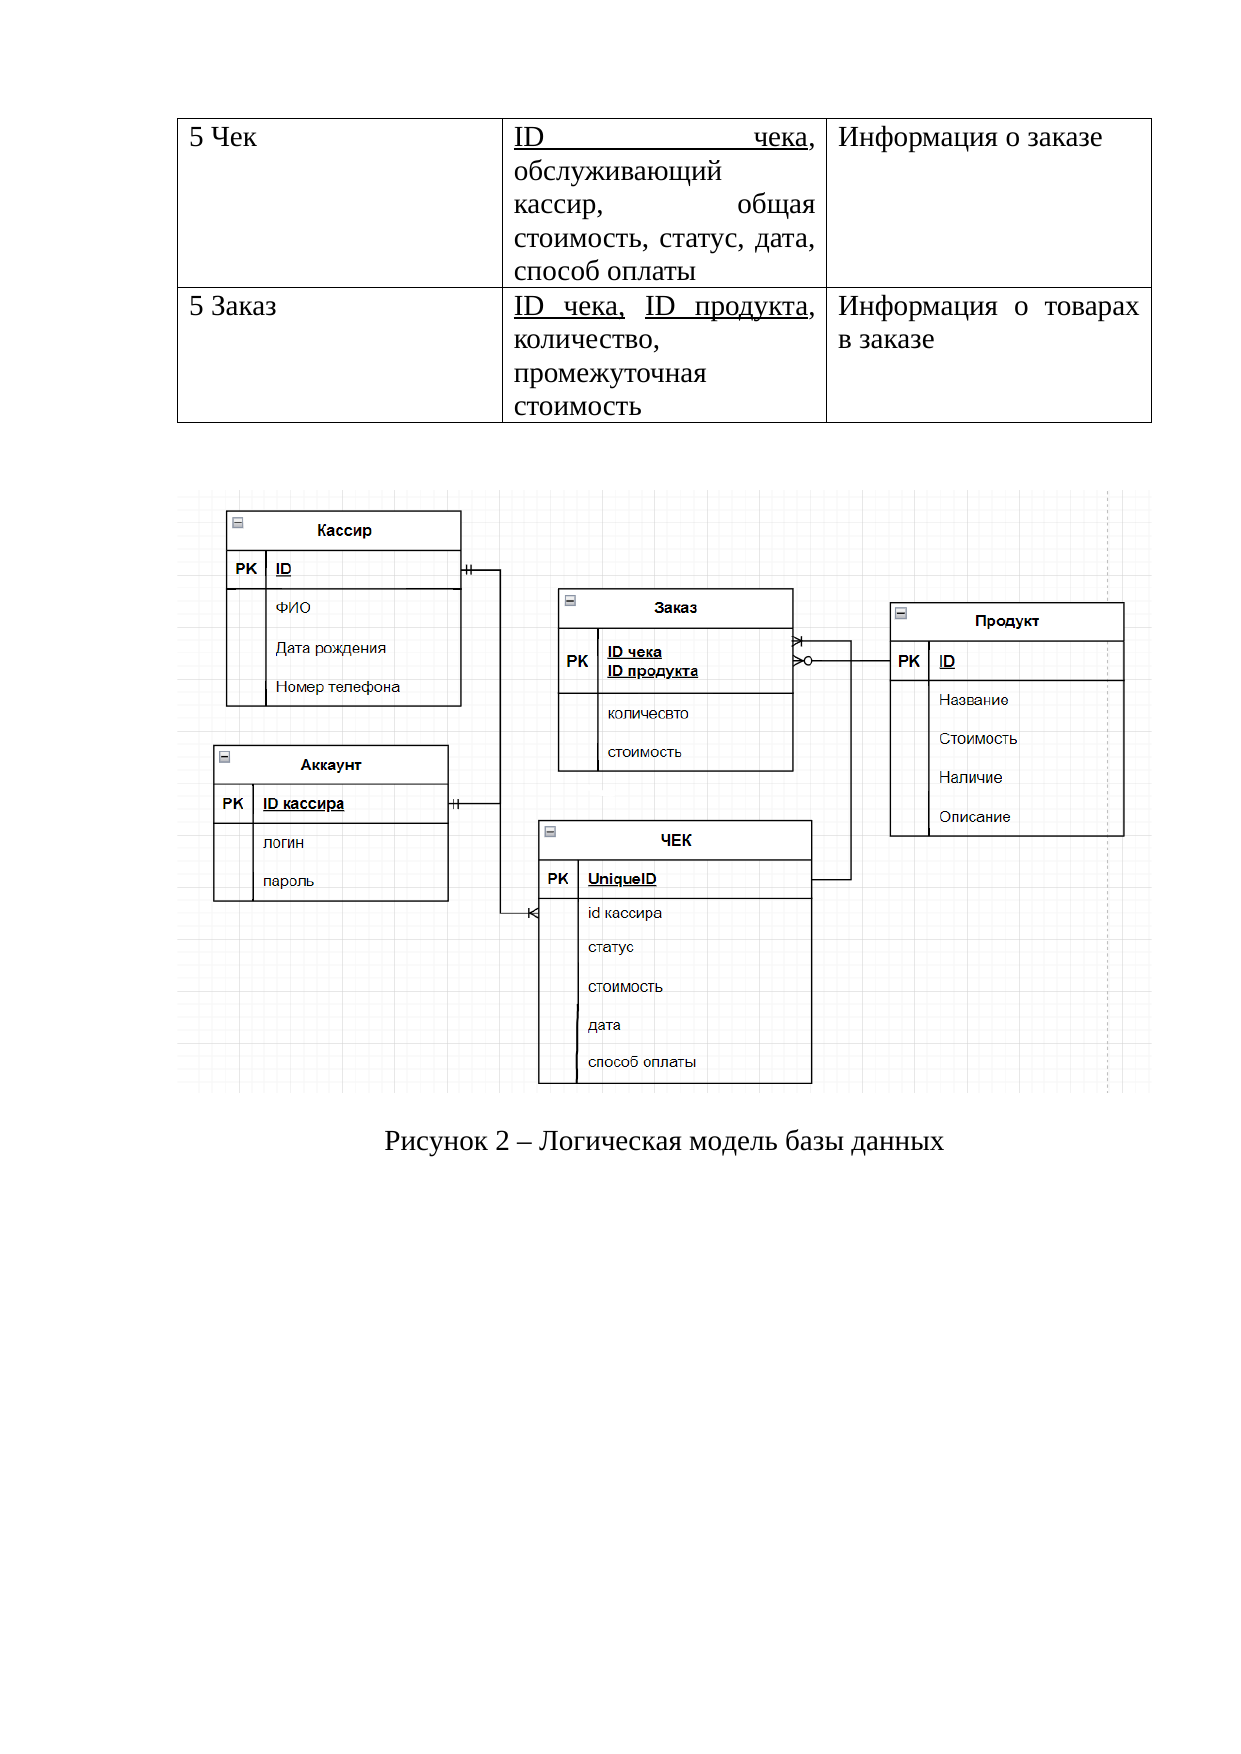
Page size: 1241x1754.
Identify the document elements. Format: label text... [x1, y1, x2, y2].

table_cell Информация о заказе [827, 119, 1151, 287]
table_cell Информация о товарах в заказе [827, 288, 1151, 422]
table_cell 5 Чек [178, 119, 502, 287]
table_cell ID чека, ID продукта, количество, промежуточная стоимость [503, 288, 826, 422]
table_cell ID чека, обслуживающий кассир, общая стоимость, статус, дата, способ оплаты [503, 119, 826, 287]
table_cell 5 Заказ [178, 288, 502, 422]
picture [177, 490, 1152, 1093]
text Рисунок 2 – Логическая модель базы данных [177, 1123, 1152, 1157]
